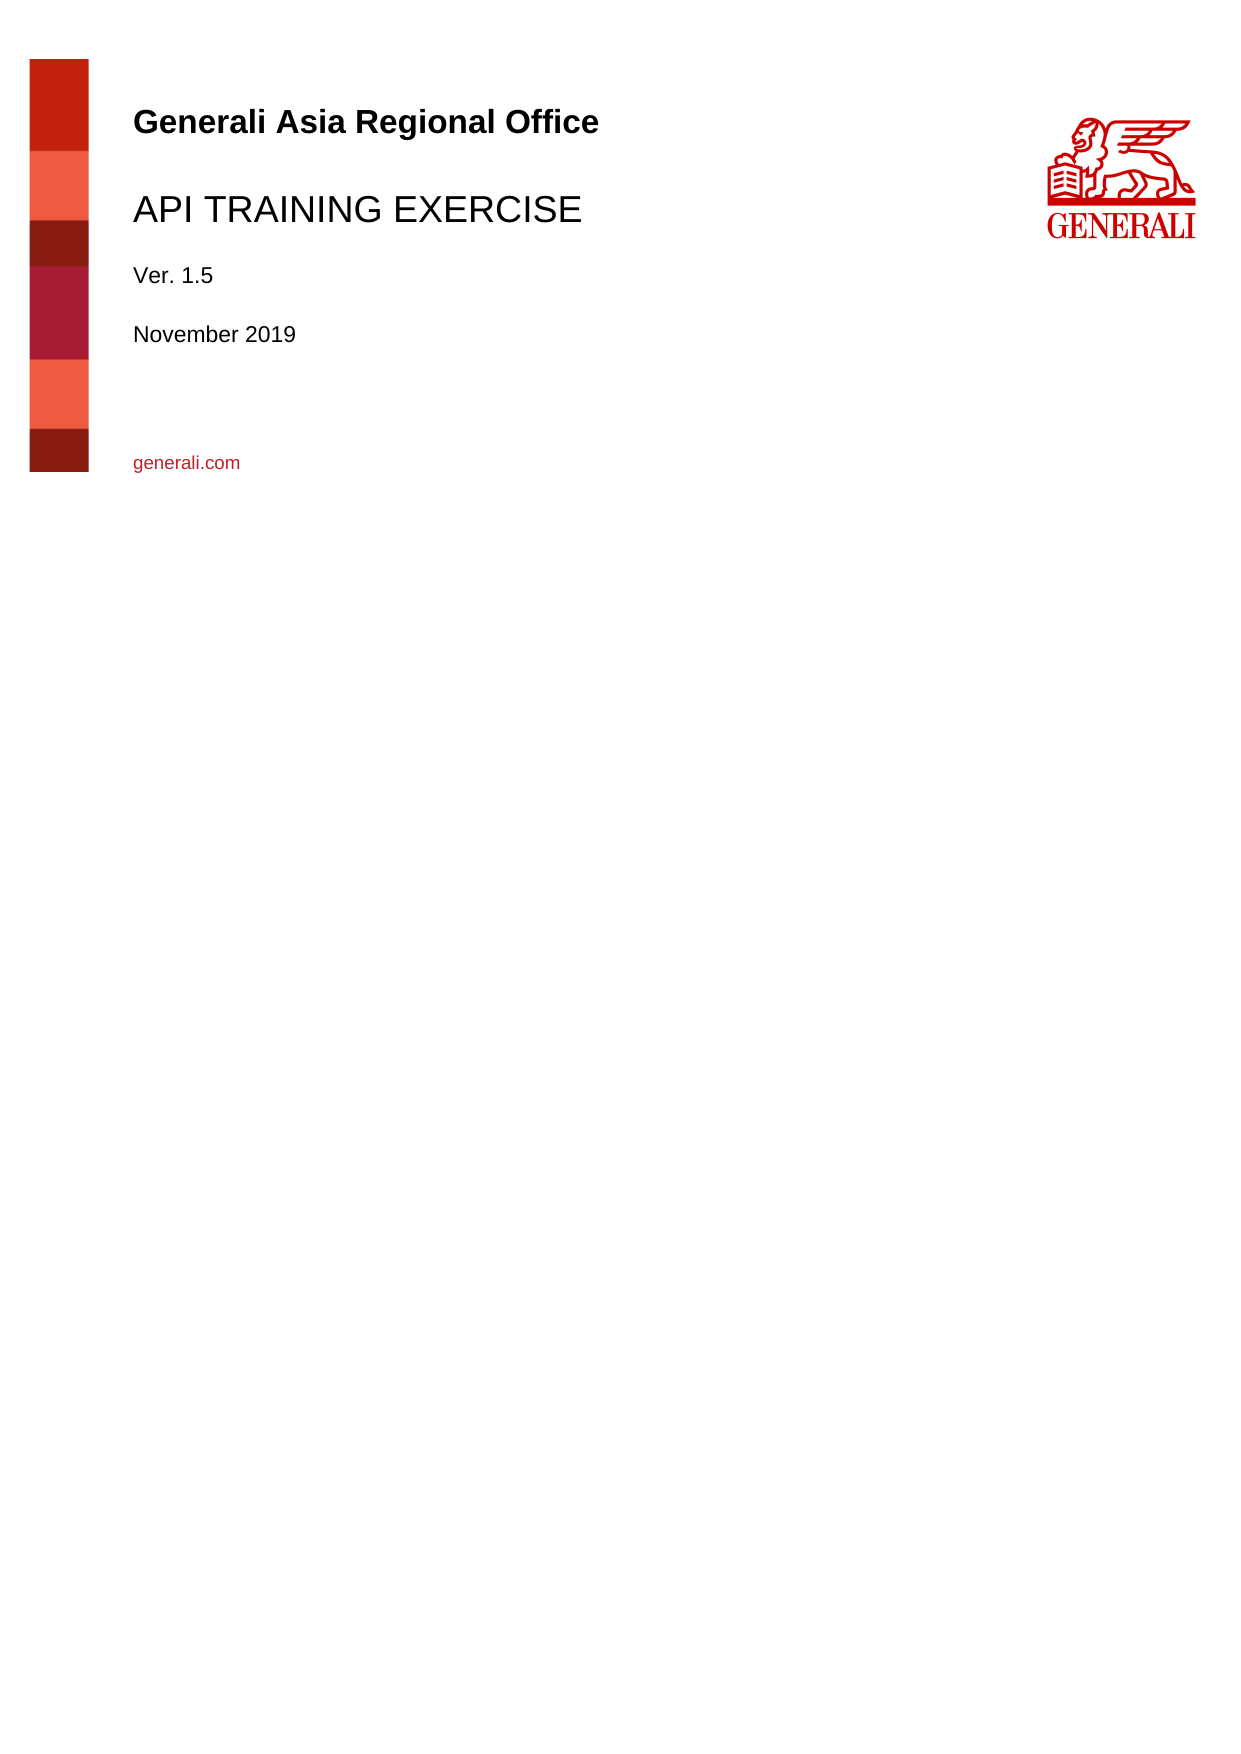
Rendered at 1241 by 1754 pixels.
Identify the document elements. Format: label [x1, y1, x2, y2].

picture [988, 59, 1241, 296]
